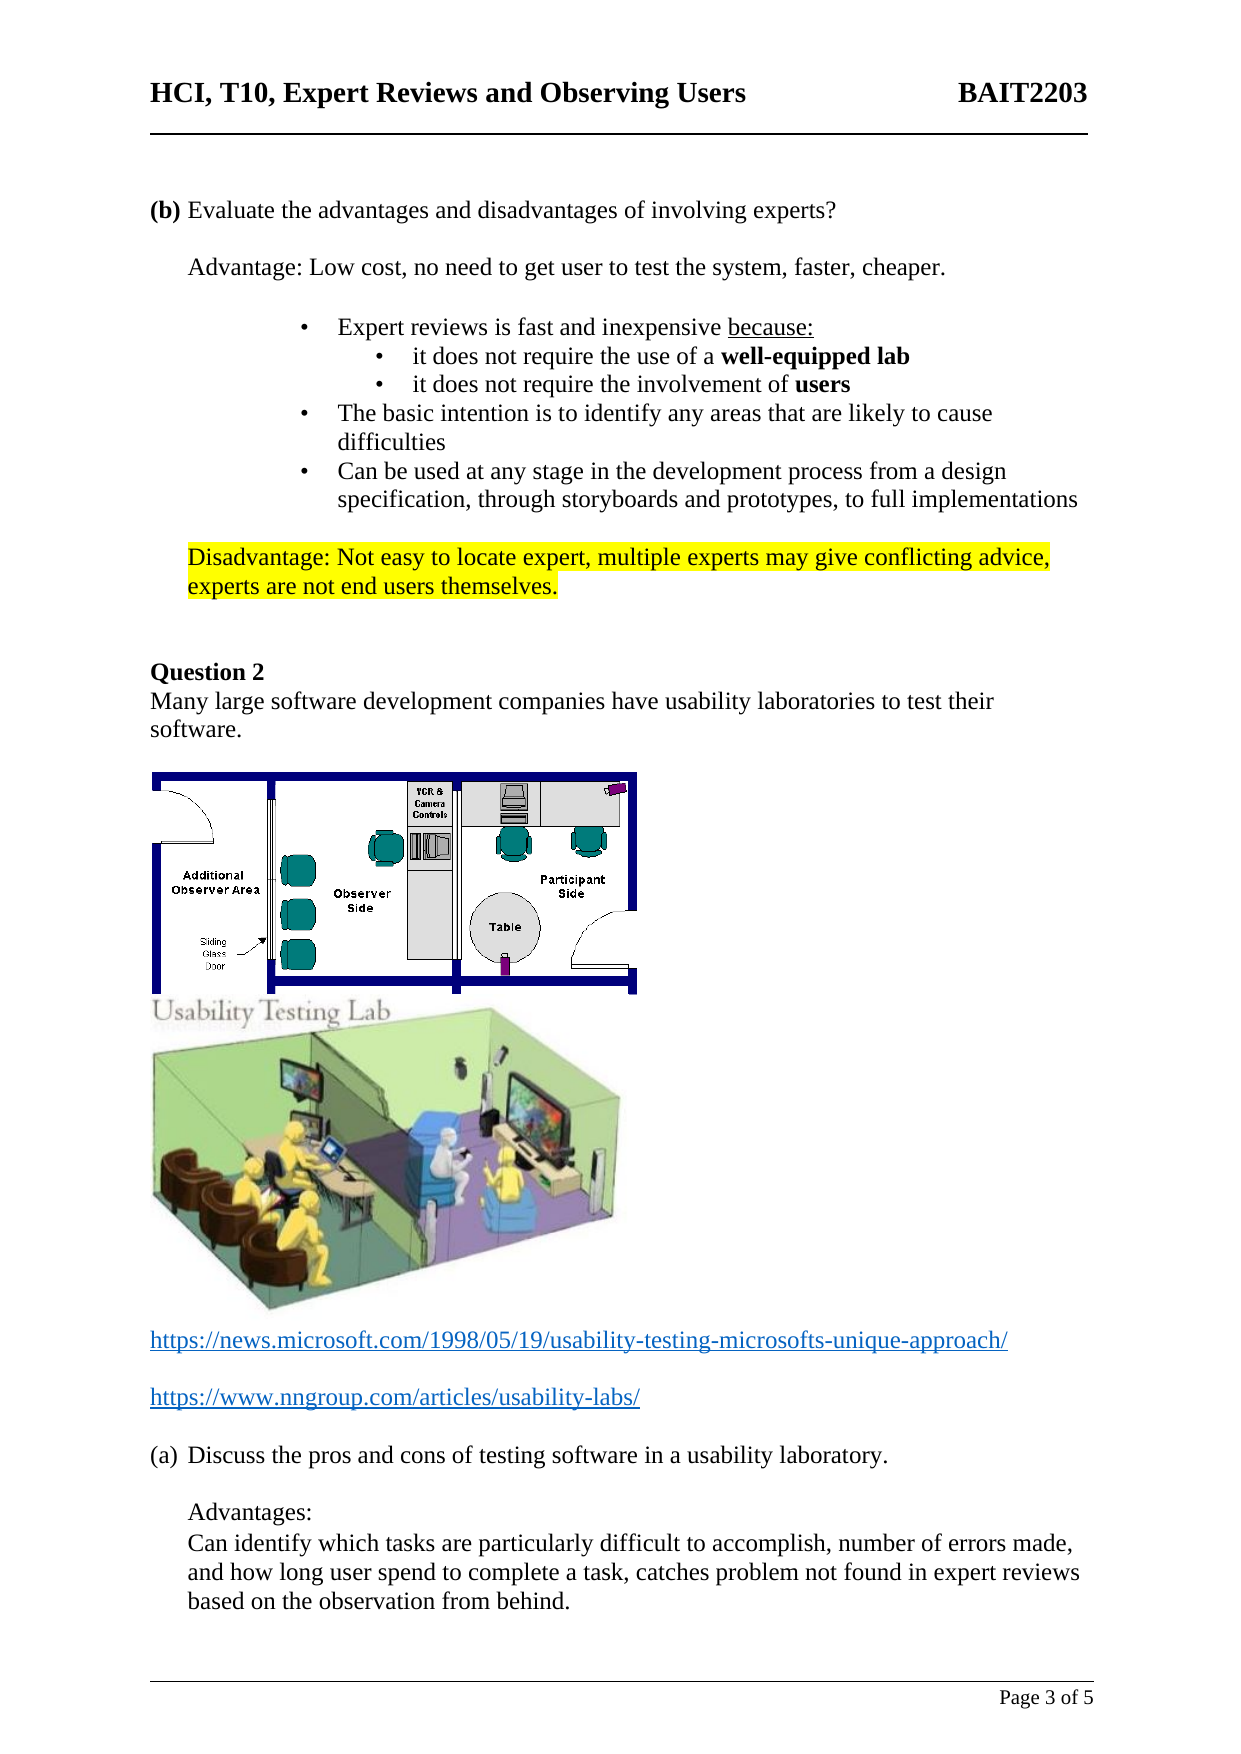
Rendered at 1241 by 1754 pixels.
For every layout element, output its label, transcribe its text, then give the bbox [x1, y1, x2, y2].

list Advantage: Low cost, no need to get user to test the system, faster, cheaper. [187, 252, 1090, 281]
picture [150, 772, 638, 1325]
list Can be used at any stage in the development process from a design specification, through storyboards and prototypes, to full implementations [300, 456, 1090, 513]
list Expert reviews is fast and inexpensive because: [300, 312, 1090, 341]
text https://news.microsoft.com/1998/05/19/usability-testing-microsofts-unique-approach/ [150, 1325, 1090, 1354]
list it does not require the use of a well-equipped lab [375, 341, 1090, 369]
text Many large software development companies have usability laboratories to test their software. [150, 686, 1090, 743]
list Advantages: [187, 1497, 1090, 1526]
text Question 2 [150, 657, 1090, 686]
list it does not require the involvement of users [375, 369, 1090, 398]
text https://www.nngroup.com/articles/usability-labs/ [150, 1382, 1090, 1411]
list The basic intention is to identify any areas that are likely to cause difficulties [300, 398, 1090, 456]
list Disadvantage: Not easy to locate expert, multiple experts may give conflicting advice, experts are not end users themselves. [558, 542, 1090, 599]
list Discuss the pros and cons of testing software in a usability laboratory. [150, 1440, 1090, 1469]
list Evaluate the advantages and disadvantages of involving experts? [150, 195, 1012, 223]
list Can identify which tasks are particularly difficult to accomplish, number of errors made, and how long user spend to complete a task, catches problem not found in expert reviews based on the observation from behind. [187, 1528, 1090, 1615]
